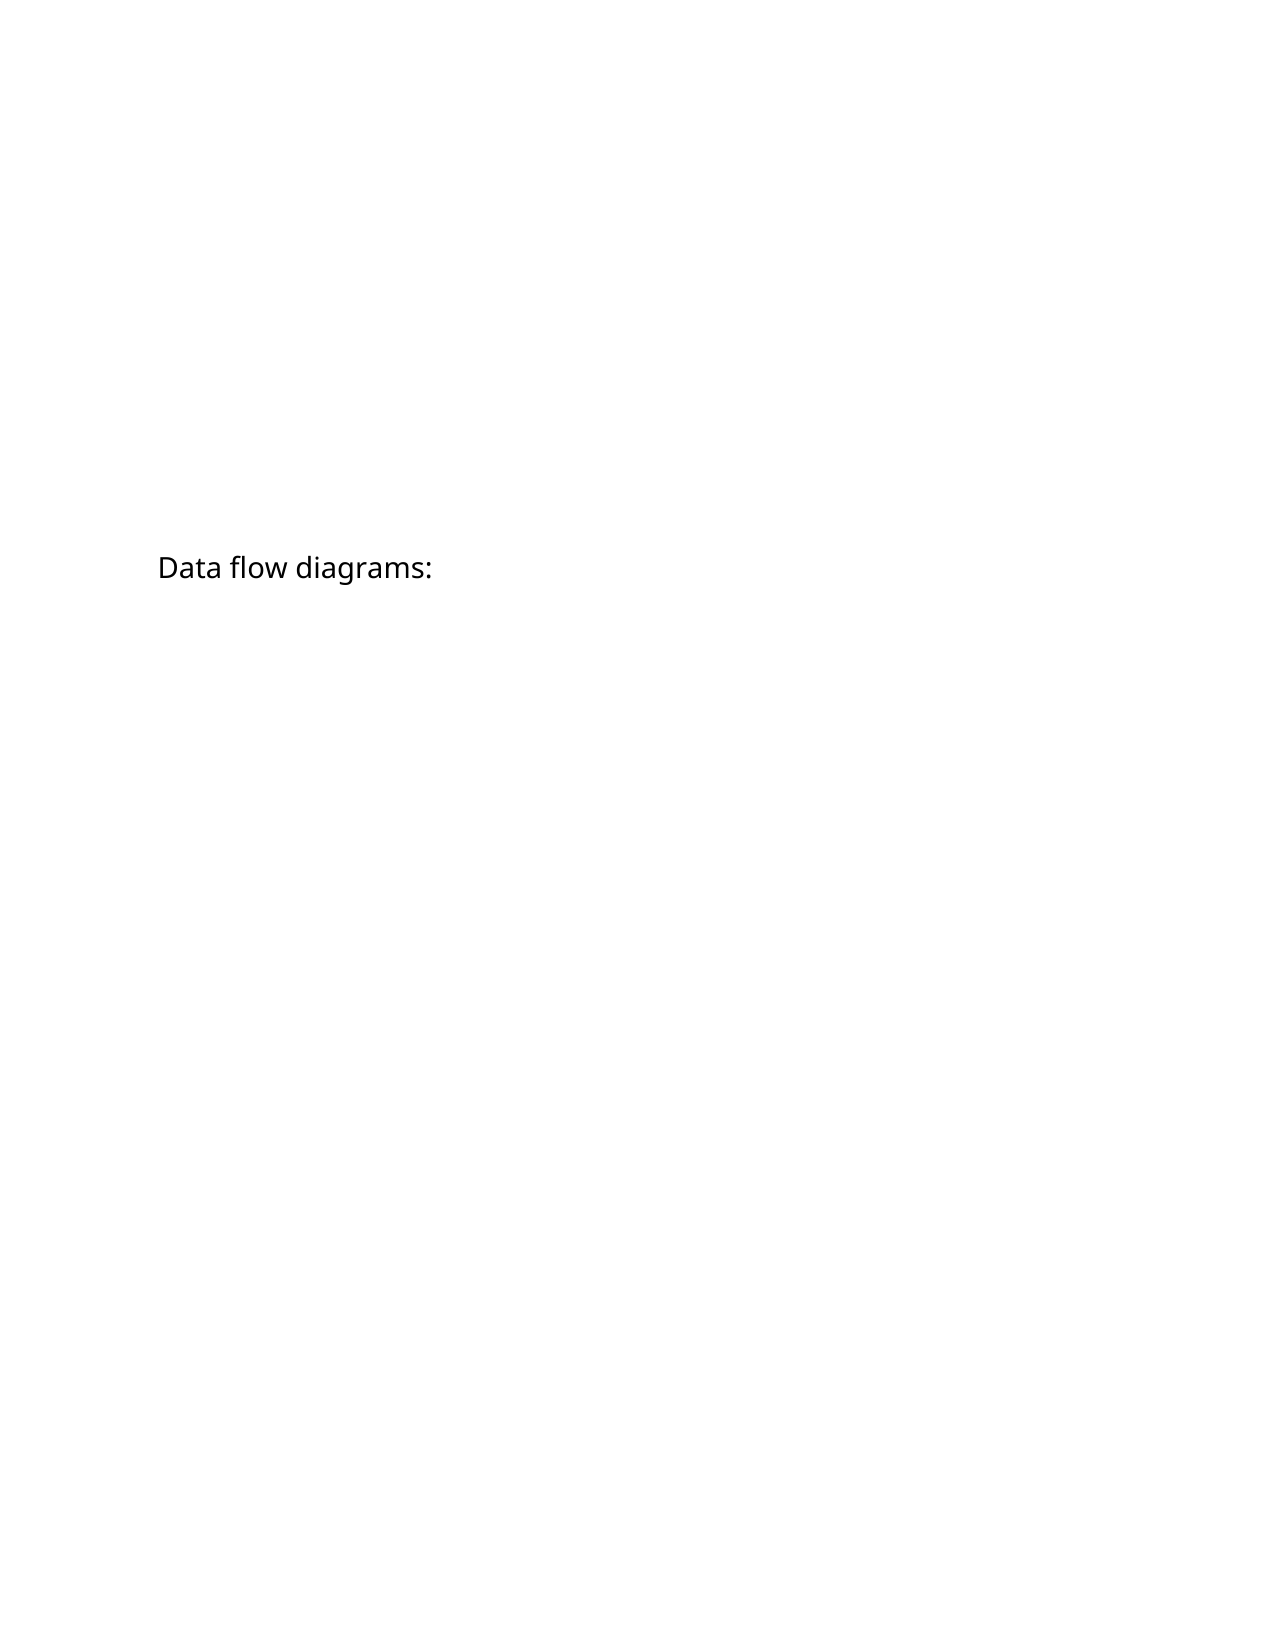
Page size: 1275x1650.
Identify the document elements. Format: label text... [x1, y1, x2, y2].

text Data flow diagrams: [150, 547, 1125, 587]
